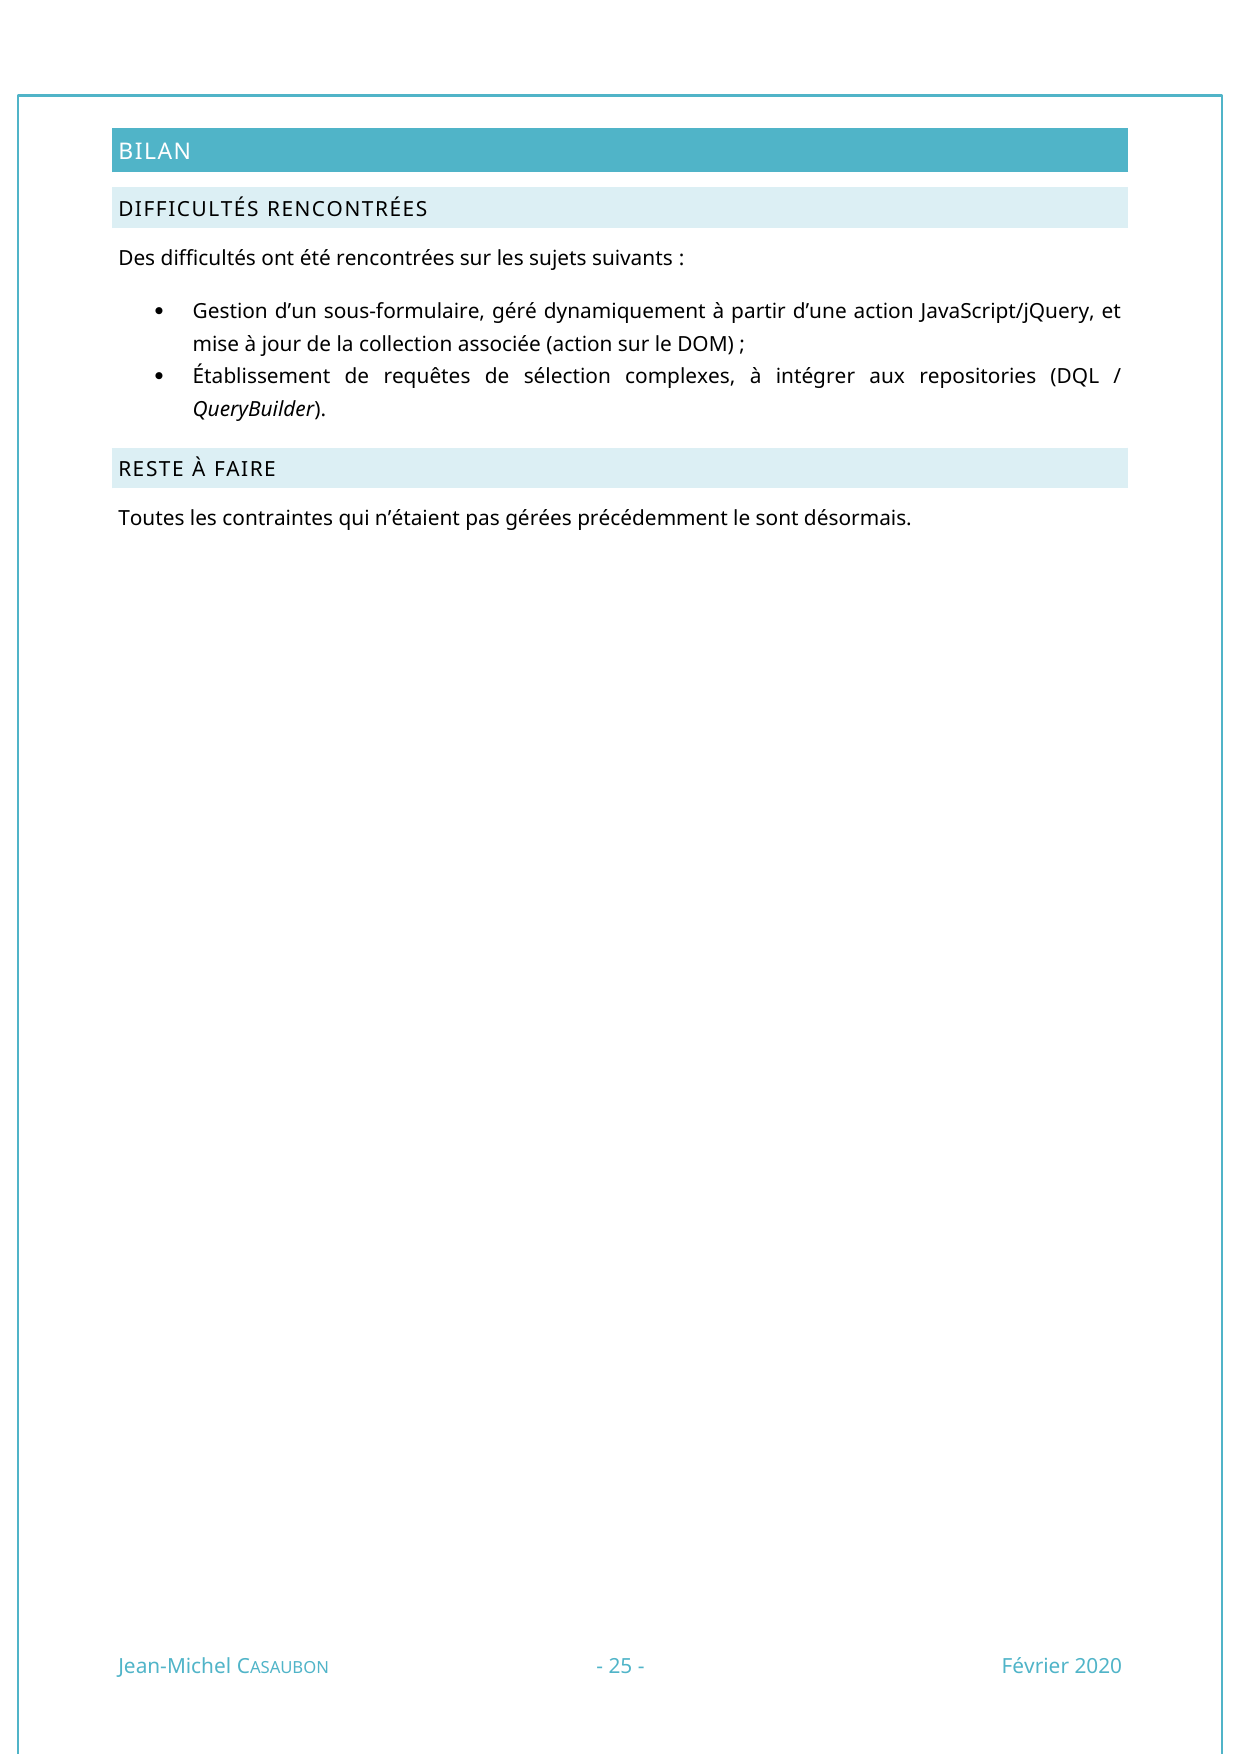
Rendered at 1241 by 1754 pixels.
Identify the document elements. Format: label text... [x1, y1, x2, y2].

text Toutes les contraintes qui n’étaient pas gérées précédemment le sont désormais. [118, 503, 1122, 532]
list Gestion d’un sous-formulaire, géré dynamiquement à partir d’une action JavaScript/jQuery, et mise à jour de la collection associée (action sur le DOM) ; [155, 296, 1122, 357]
list Établissement de requêtes de sélection complexes, à intégrer aux repositories (DQL / QueryBuilder). [155, 362, 1122, 423]
text Des difficultés ont été rencontrées sur les sujets suivants : [118, 243, 1122, 271]
subtitle Bilan [118, 135, 1122, 166]
subtitle Reste à faire [118, 454, 1122, 482]
subtitle Difficultés rencontrées [118, 194, 1122, 222]
